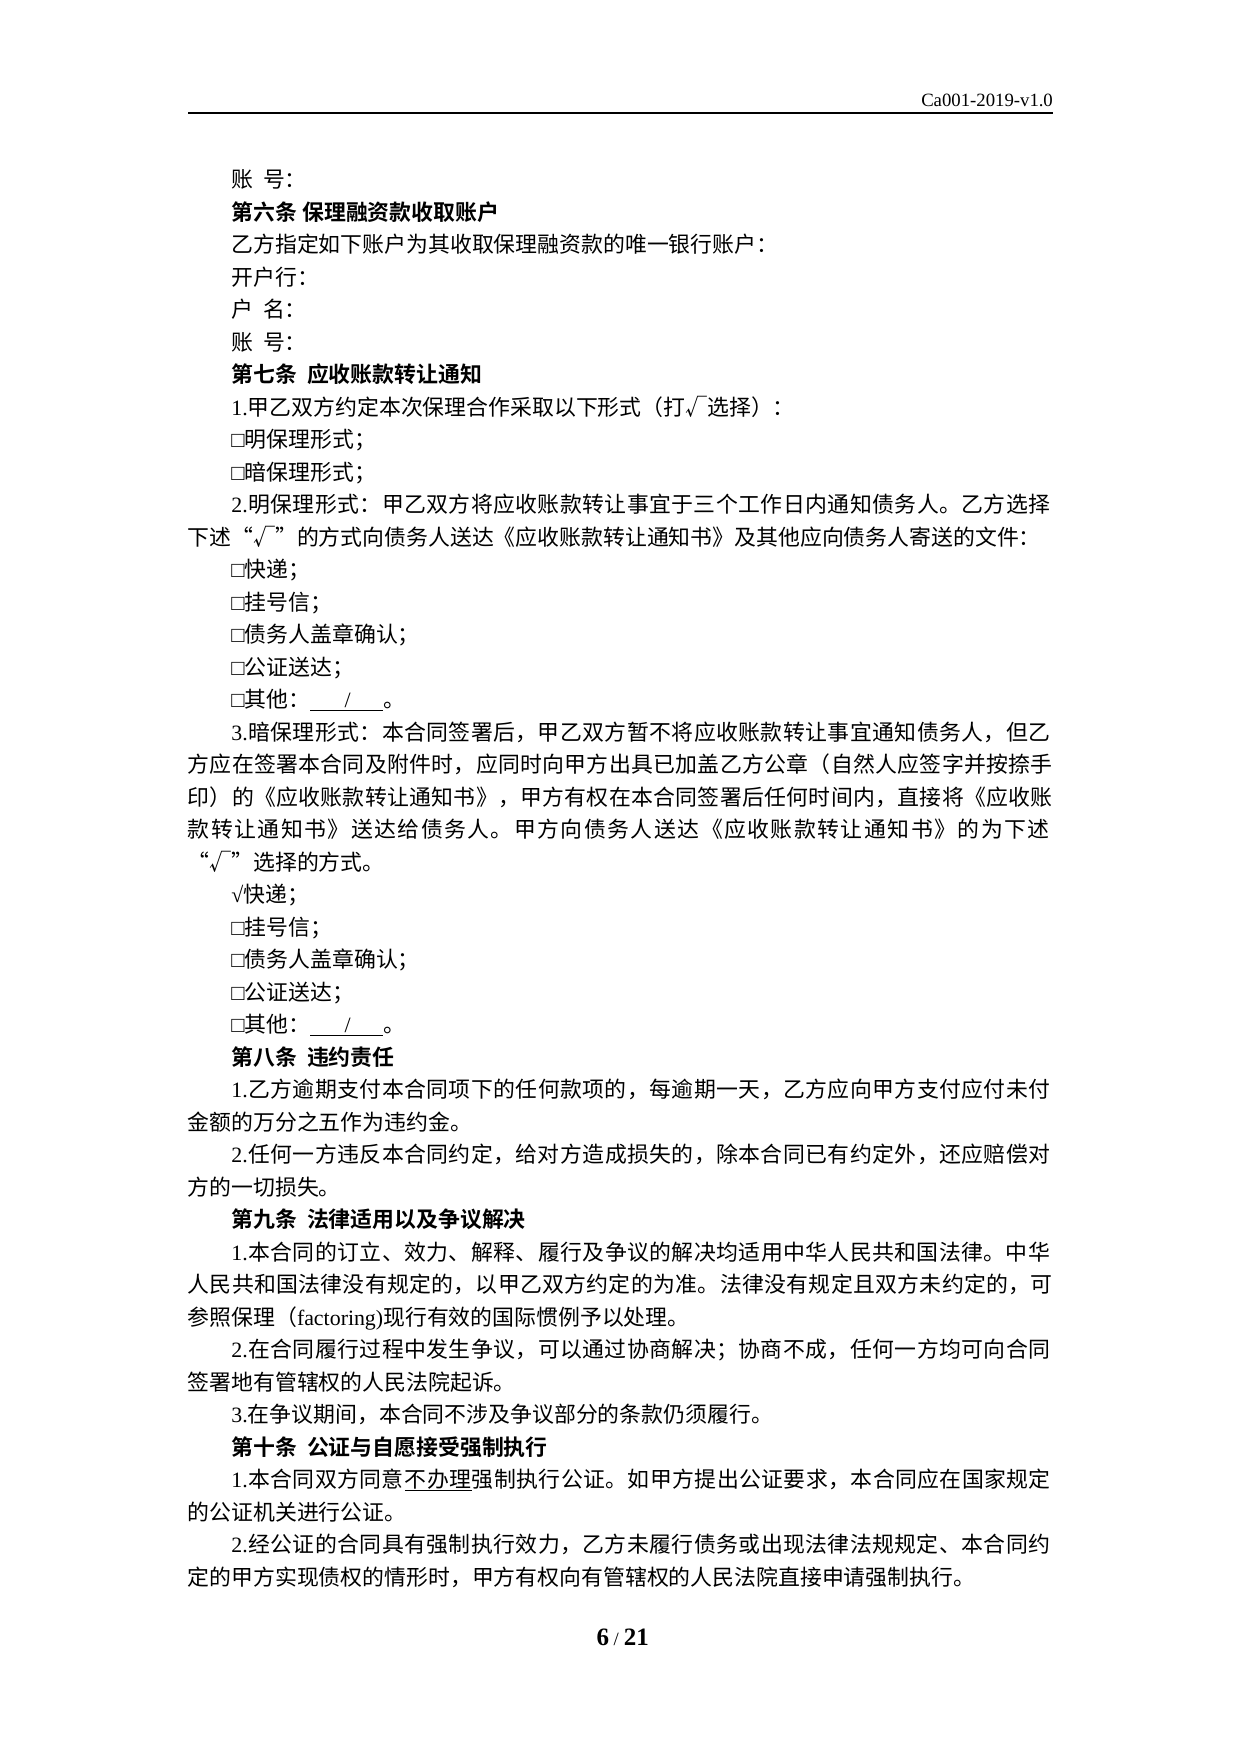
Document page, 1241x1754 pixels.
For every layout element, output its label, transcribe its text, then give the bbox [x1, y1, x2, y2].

text 户 名： [187, 292, 1053, 324]
text 第六条 保理融资款收取账户 [187, 194, 1053, 227]
text □公证送达； [187, 974, 1053, 1007]
text □债务人盖章确认； [187, 942, 1053, 974]
text 2.明保理形式：甲乙双方将应收账款转让事宜于三个工作日内通知债务人。乙方选择下述“√”的方式向债务人送达《应收账款转让通知书》及其他应向债务人寄送的文件： [187, 487, 1053, 552]
text □公证送达； [187, 649, 1053, 682]
text 2.经公证的合同具有强制执行效力，乙方未履行债务或出现法律法规规定、本合同约定的甲方实现债权的情形时，甲方有权向有管辖权的人民法院直接申请强制执行。 [187, 1527, 1053, 1592]
text □其他： / 。 [187, 1007, 1053, 1039]
text 第十条 公证与自愿接受强制执行 [187, 1429, 1053, 1462]
text □挂号信； [187, 909, 1053, 942]
text 乙方指定如下账户为其收取保理融资款的唯一银行账户： [187, 227, 1053, 259]
text □暗保理形式； [187, 454, 1053, 487]
text □快递； [187, 552, 1053, 584]
text 2.在合同履行过程中发生争议，可以通过协商解决；协商不成，任何一方均可向合同签署地有管辖权的人民法院起诉。 [187, 1332, 1053, 1397]
text 1.甲乙双方约定本次保理合作采取以下形式（打√选择）： [187, 389, 1053, 422]
text 3.暗保理形式：本合同签署后，甲乙双方暂不将应收账款转让事宜通知债务人，但乙方应在签署本合同及附件时，应同时向甲方出具已加盖乙方公章（自然人应签字并按捺手印）的《应收账款转让通知书》，甲方有权在本合同签署后任何时间内，直接将《应收账款转让通知书》送达给债务人。甲方向债务人送达《应收账款转让通知书》的为下述“√”选择的方式。 [187, 714, 1053, 877]
text 1.乙方逾期支付本合同项下的任何款项的，每逾期一天，乙方应向甲方支付应付未付金额的万分之五作为违约金。 [187, 1072, 1053, 1137]
text □债务人盖章确认； [187, 617, 1053, 649]
text 1.本合同双方同意不办理强制执行公证。如甲方提出公证要求，本合同应在国家规定的公证机关进行公证。 [187, 1462, 1053, 1527]
text □明保理形式； [187, 422, 1053, 454]
text 第八条 违约责任 [187, 1039, 1053, 1072]
text 3.在争议期间，本合同不涉及争议部分的条款仍须履行。 [187, 1397, 1053, 1429]
text 开户行： [187, 259, 1053, 292]
text □其他： / 。 [187, 682, 1053, 714]
text 第七条 应收账款转让通知 [187, 357, 1053, 389]
text 账 号： [187, 162, 1053, 194]
text 第九条 法律适用以及争议解决 [187, 1202, 1053, 1234]
text 1.本合同的订立、效力、解释、履行及争议的解决均适用中华人民共和国法律。中华人民共和国法律没有规定的，以甲乙双方约定的为准。法律没有规定且双方未约定的，可参照保理（factoring)现行有效的国际惯例予以处理。 [187, 1234, 1053, 1332]
text 2.任何一方违反本合同约定，给对方造成损失的，除本合同已有约定外，还应赔偿对方的一切损失。 [187, 1137, 1053, 1202]
text √快递； [187, 877, 1053, 909]
text □挂号信； [187, 584, 1053, 617]
text 账 号： [187, 324, 1053, 357]
